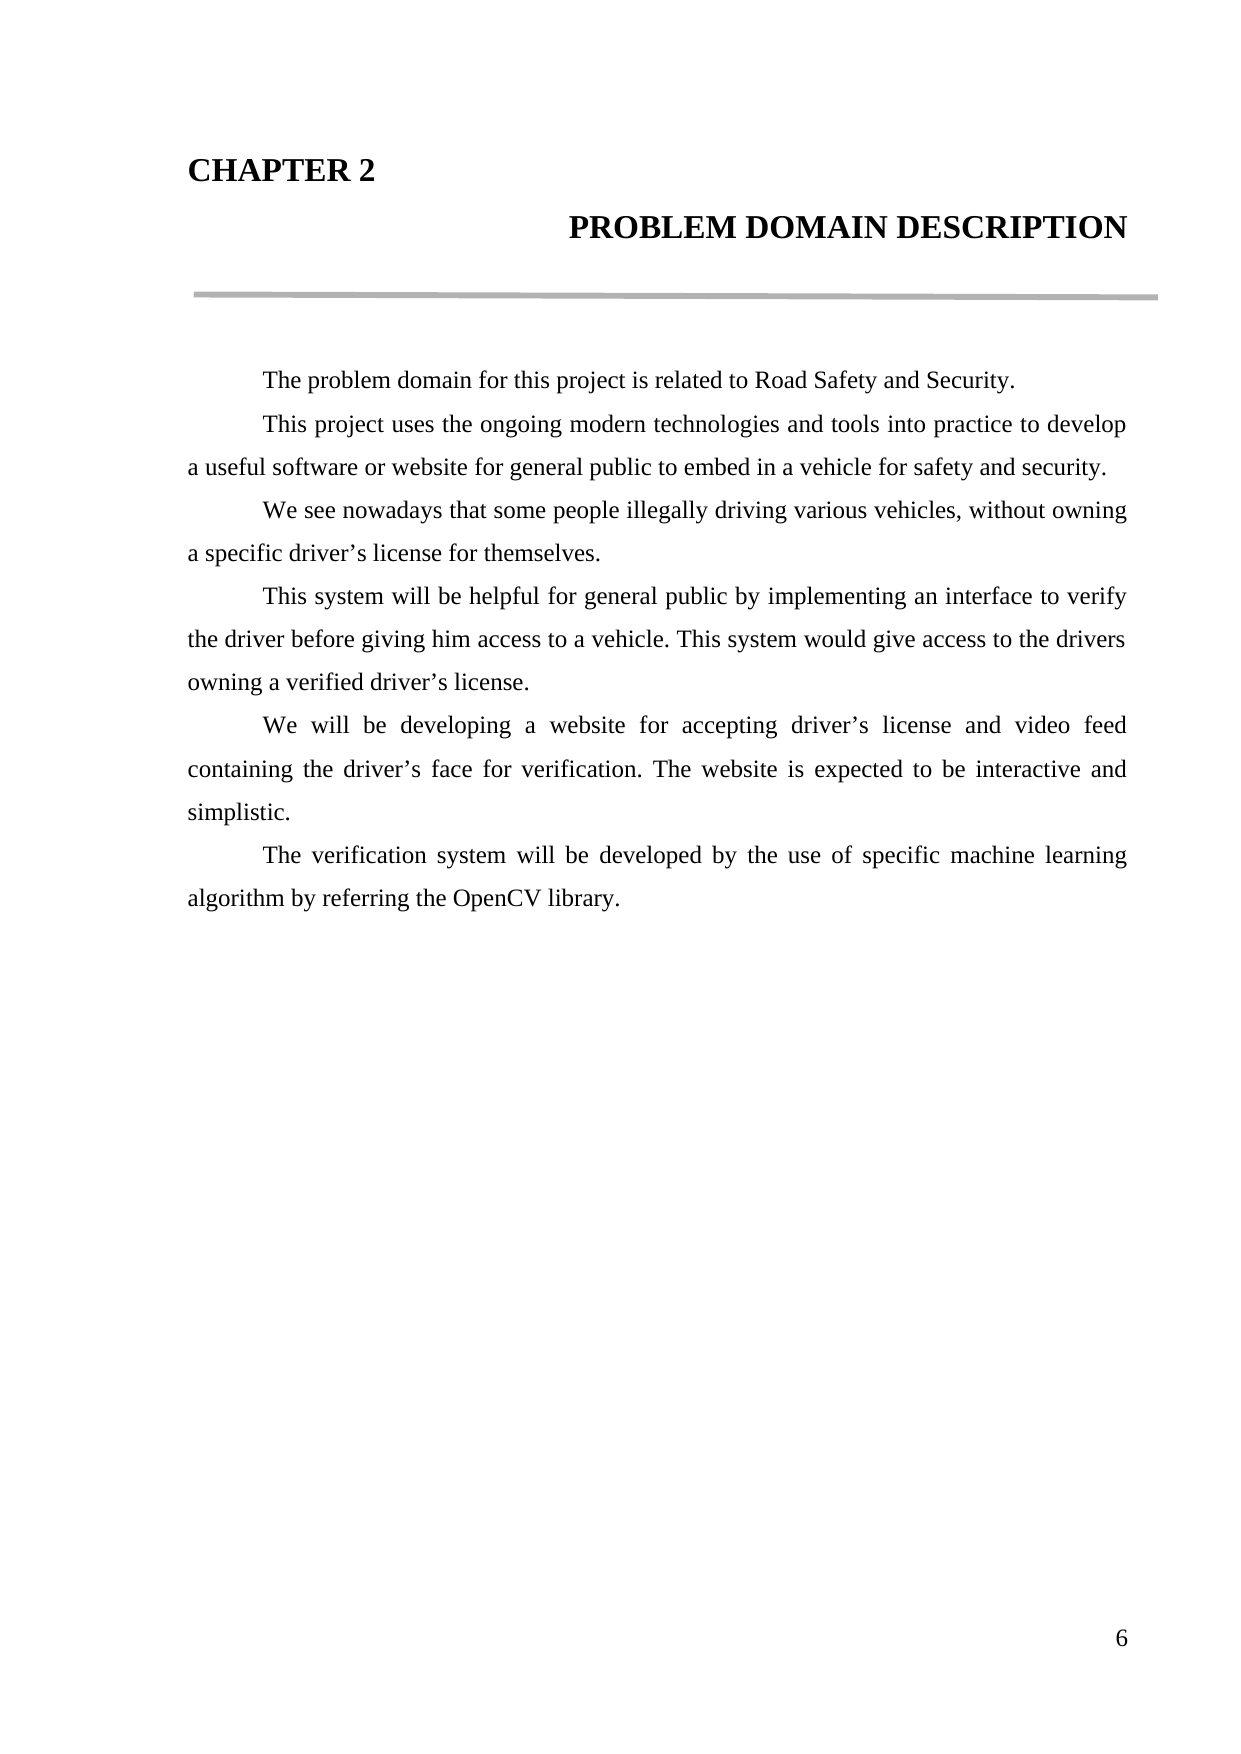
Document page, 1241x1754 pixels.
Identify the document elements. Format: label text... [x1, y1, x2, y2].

text PROBLEM DOMAIN DESCRIPTION [187, 207, 1128, 246]
text The problem domain for this project is related to Road Safety and Security. [187, 366, 1128, 394]
text This system will be helpful for general public by implementing an interface to verify the driver before giving him access to a vehicle. This system would give access to the drivers owning a verified driver’s license. [187, 581, 1128, 696]
text This project uses the ongoing modern technologies and tools into practice to develop a useful software or website for general public to embed in a vehicle for safety and security. [187, 409, 1128, 481]
text We will be developing a website for accepting driver’s license and video feed containing the driver’s face for verification. The website is expected to be interactive and simplistic. [187, 711, 1128, 826]
text We see nowadays that some people illegally driving various vehicles, without owning a specific driver’s license for themselves. [187, 495, 1128, 567]
text CHAPTER 2 [187, 150, 1128, 188]
text The verification system will be developed by the use of specific machine learning algorithm by referring the OpenCV library. [187, 840, 1128, 912]
